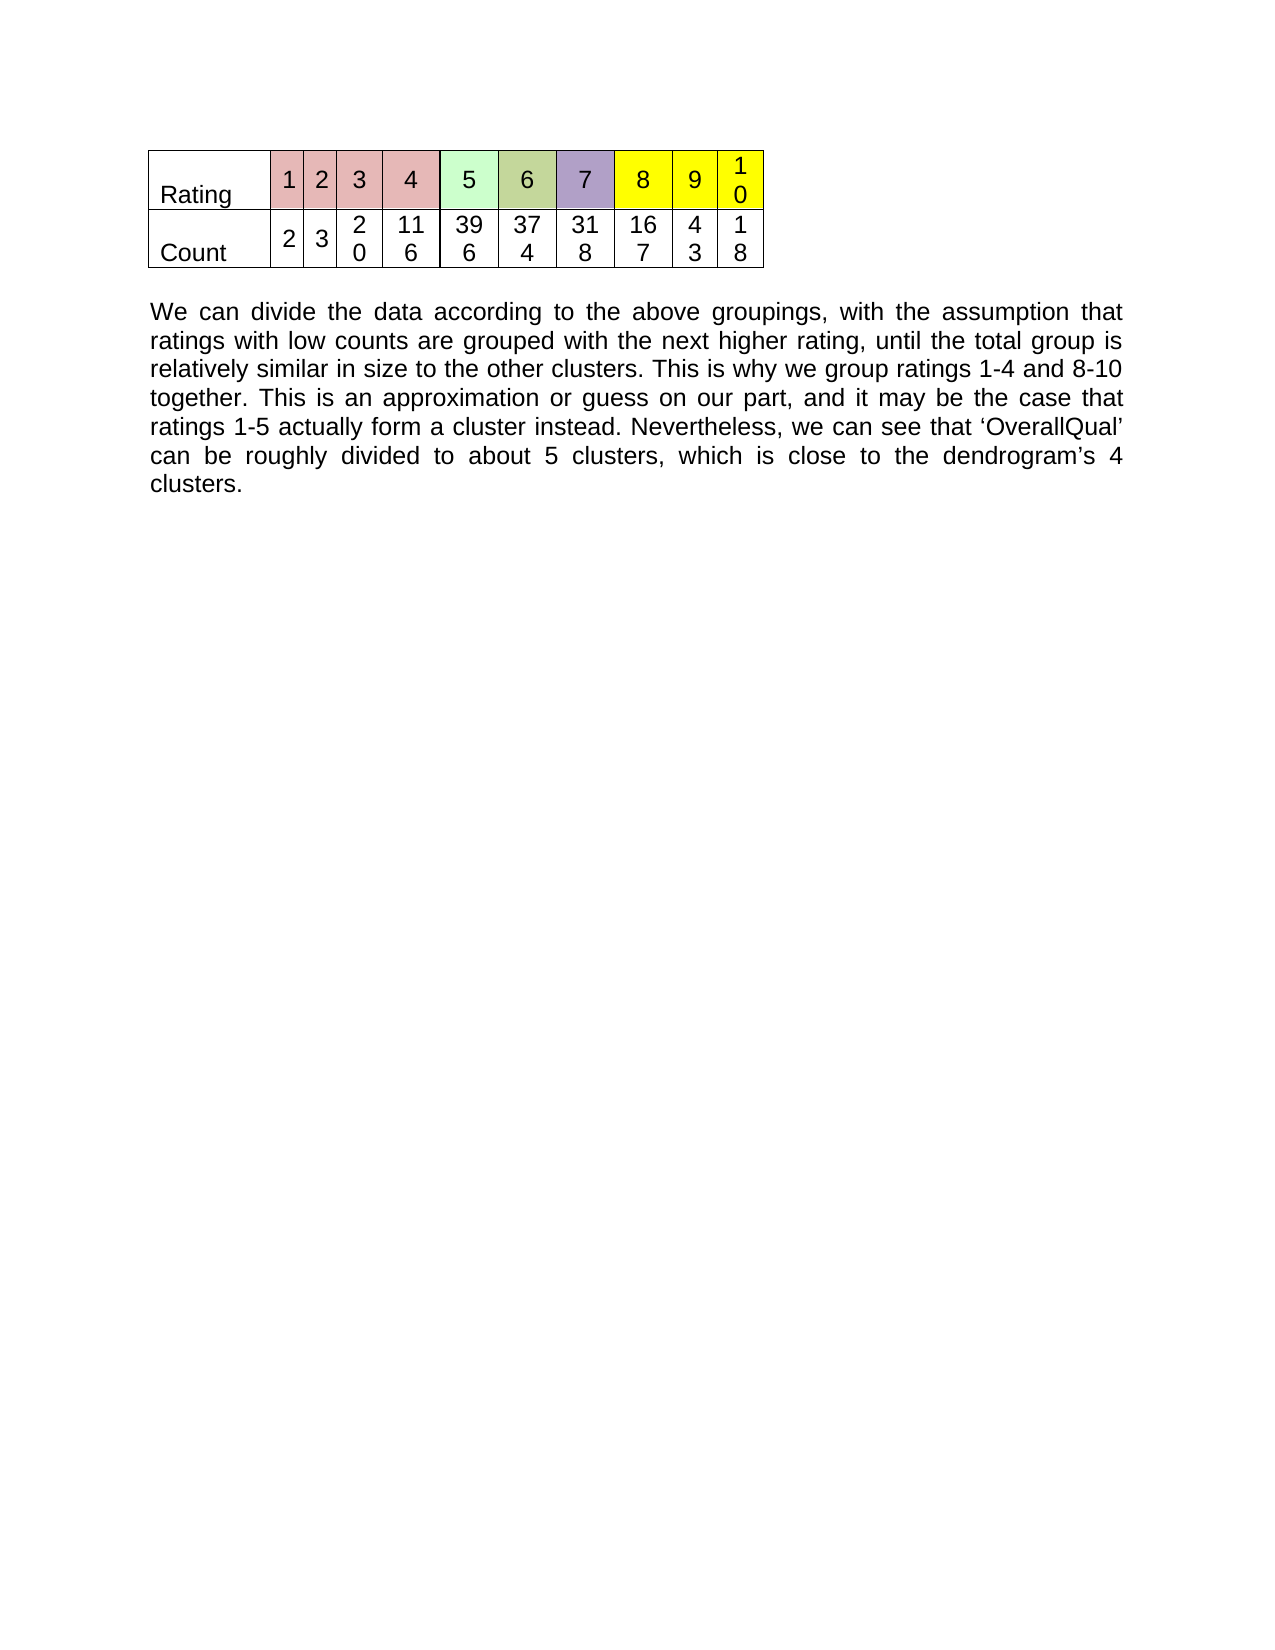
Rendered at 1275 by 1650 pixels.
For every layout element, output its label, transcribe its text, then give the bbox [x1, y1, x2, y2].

table_header 8 [615, 151, 672, 208]
table_cell 167 [615, 210, 672, 267]
table_header 7 [557, 151, 614, 208]
table_header 4 [383, 151, 439, 208]
table_header 10 [718, 151, 763, 208]
table_cell 18 [718, 210, 763, 267]
table_cell 116 [383, 210, 439, 267]
table_header 2 [304, 151, 336, 208]
table_header 3 [337, 151, 382, 208]
text We can divide the data according to the above groupings, with the assumption that ratings with low counts are grouped with the next higher rating, until the total group is relatively similar in size to the other clusters. This is why we group ratings 1-4 and 8-10 together. This is an approximation or guess on our part, and it may be the case that ratings 1-5 actually form a cluster instead. Nevertheless, we can see that ‘OverallQual’ can be roughly divided to about 5 clusters, which is close to the dendrogram’s 4 clusters. [150, 297, 1125, 498]
table_header Rating [149, 151, 270, 208]
table_header 6 [499, 151, 556, 208]
table_cell Count [149, 210, 270, 267]
table_header 9 [673, 151, 717, 208]
table_cell 2 [271, 210, 303, 267]
table_cell 3 [304, 210, 336, 267]
table_cell 396 [441, 210, 498, 267]
table_cell 43 [673, 210, 717, 267]
table_cell 374 [499, 210, 556, 267]
table_header 5 [441, 151, 498, 208]
table_header 1 [271, 151, 303, 208]
table_cell 20 [337, 210, 382, 267]
table_cell 318 [557, 210, 614, 267]
